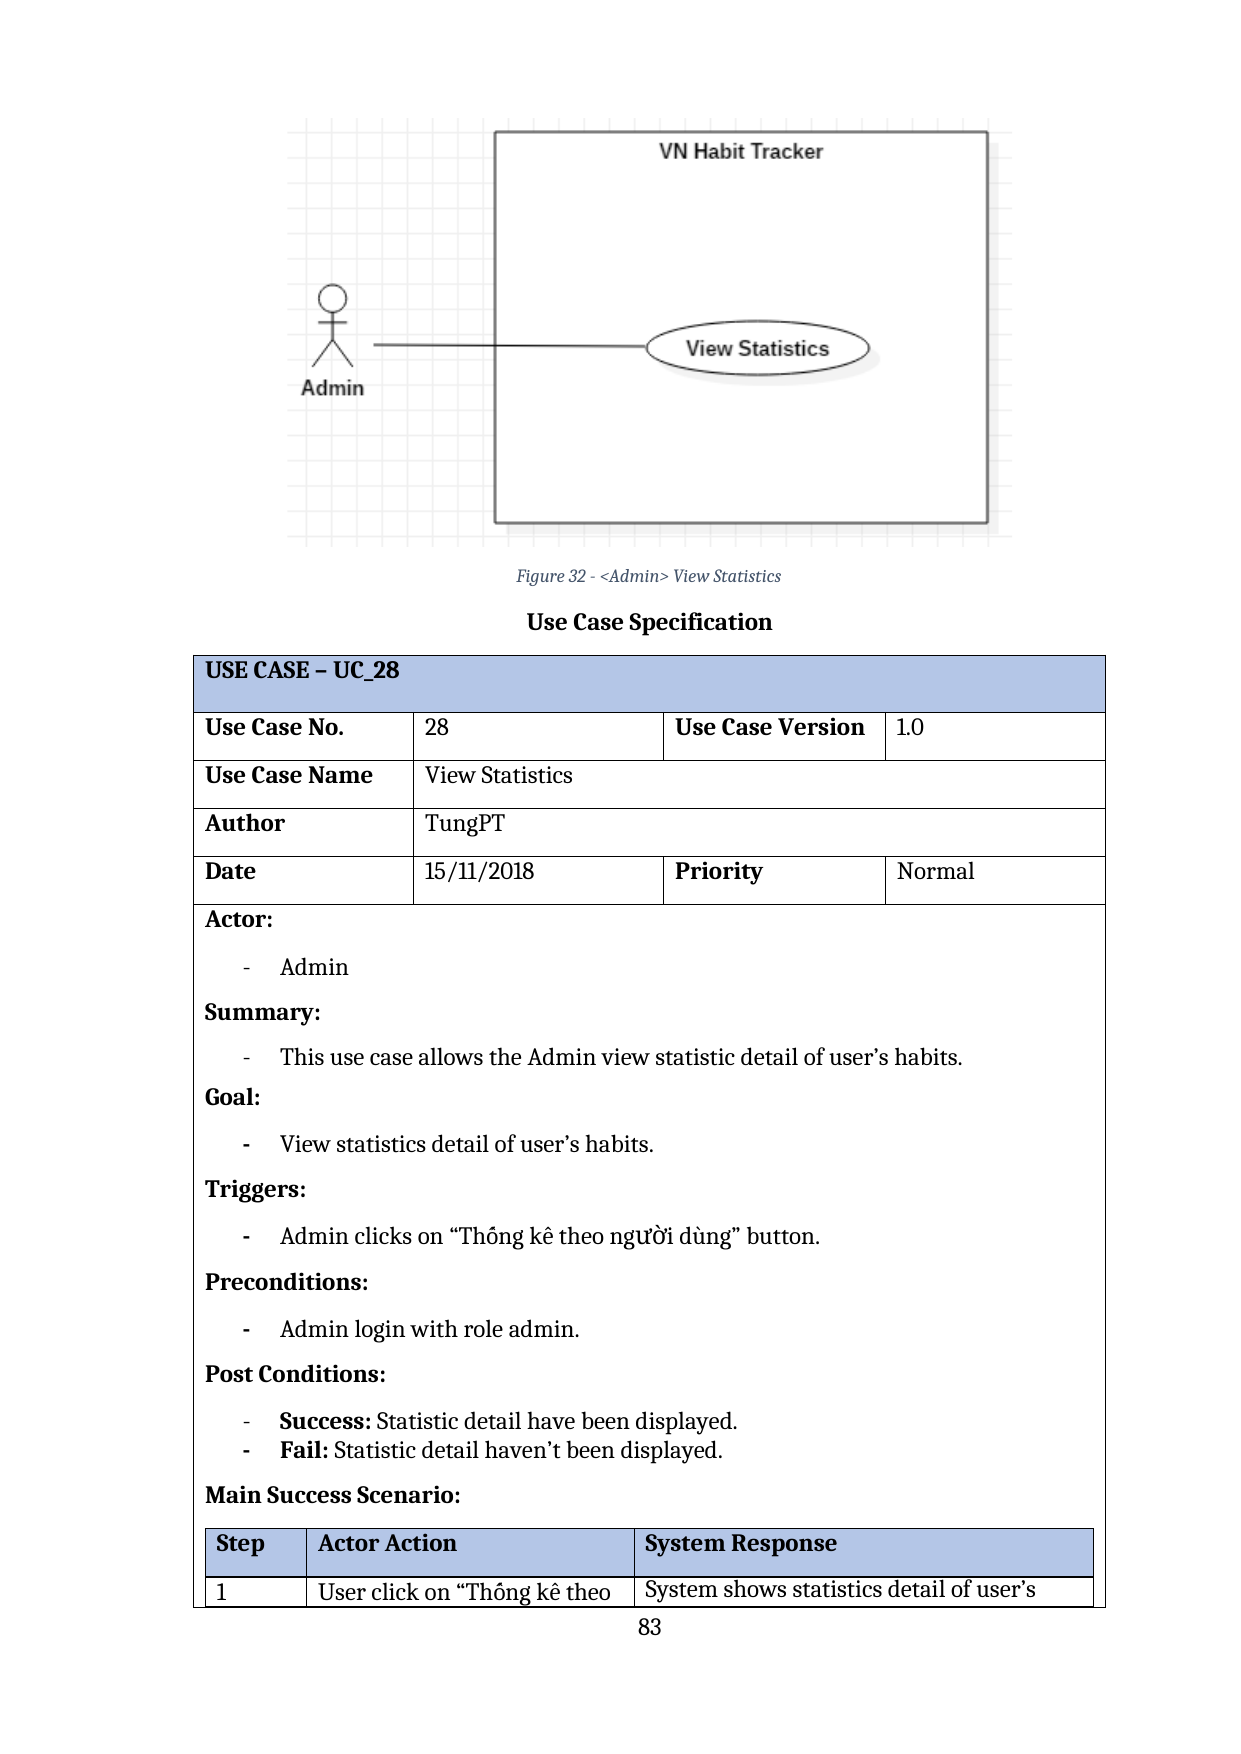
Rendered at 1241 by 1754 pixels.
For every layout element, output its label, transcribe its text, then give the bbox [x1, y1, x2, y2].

table_cell 15/11/2018 [414, 857, 663, 904]
table_cell Priority [664, 857, 885, 904]
table_cell Use Case Version [664, 713, 885, 760]
table_header USE CASE – UC_28 [194, 656, 1105, 712]
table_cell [194, 905, 1105, 1607]
picture [287, 118, 1013, 547]
table_cell Use Case Name [194, 761, 413, 808]
table_cell Normal [886, 857, 1105, 904]
table_cell Use Case No. [194, 713, 413, 760]
table_cell View Statistics [414, 761, 1105, 808]
table_cell Author [194, 809, 413, 856]
table_cell TungPT [414, 809, 1105, 856]
table_cell Date [194, 857, 413, 904]
table_cell 1.0 [886, 713, 1105, 760]
table_cell 28 [414, 713, 663, 760]
list Use Case Specification [177, 607, 1122, 636]
